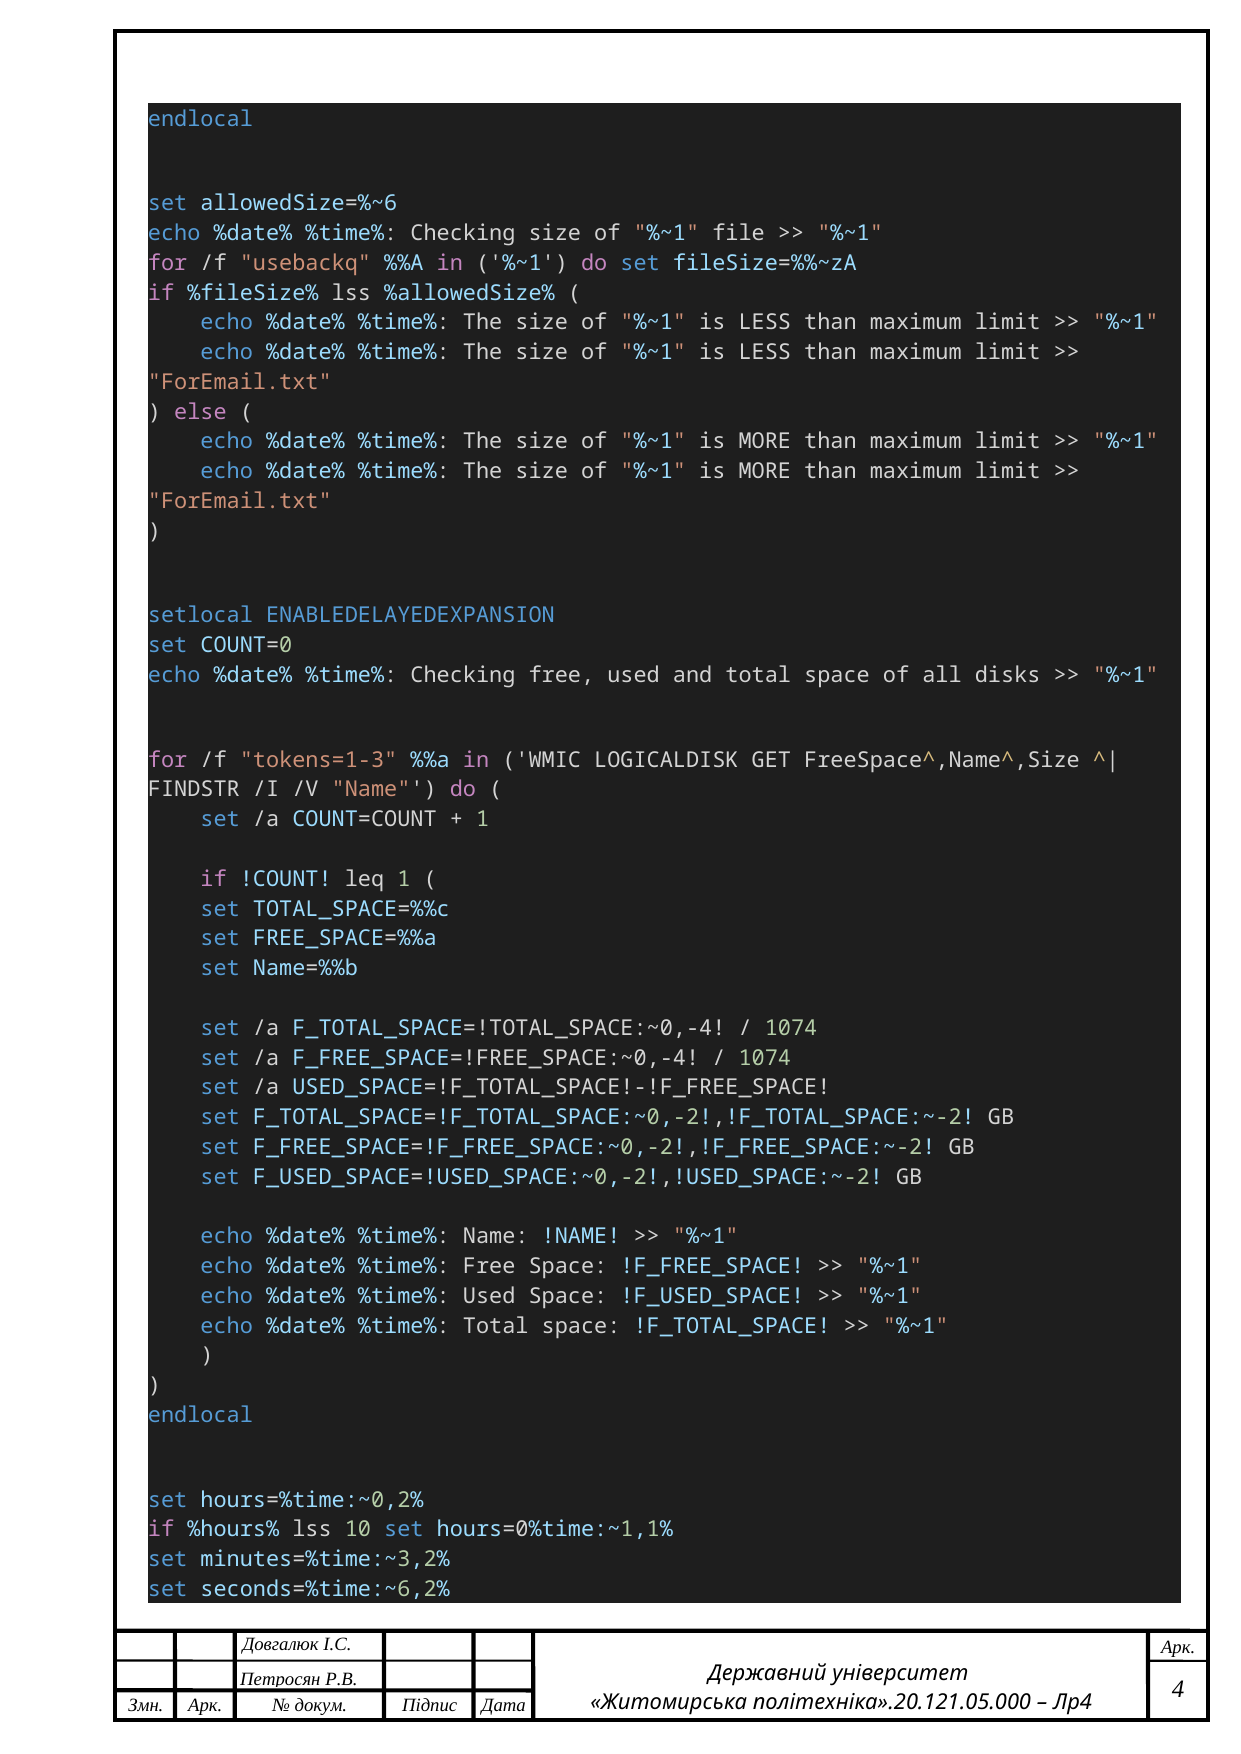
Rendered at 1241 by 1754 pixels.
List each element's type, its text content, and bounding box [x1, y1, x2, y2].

text echo %date% %time%: Checking free, used and total space of all disks >> "%~1" [148, 659, 1181, 689]
text echo %date% %time%: Used Space: !F_USED_SPACE! >> "%~1" [148, 1280, 1181, 1310]
text set TOTAL_SPACE=%%c [148, 893, 1181, 922]
text echo %date% %time%: Name: !NAME! >> "%~1" [148, 1220, 1181, 1250]
text set /a USED_SPACE=!F_TOTAL_SPACE!-!F_FREE_SPACE! [148, 1071, 1181, 1101]
text endlocal [148, 103, 1181, 132]
text ) else ( [148, 396, 1181, 426]
text echo %date% %time%: The size of "%~1" is LESS than maximum limit >> "%~1" [148, 306, 1181, 336]
text for /f "usebackq" %%A in ('%~1') do set fileSize=%%~zA [148, 247, 1181, 277]
text set F_FREE_SPACE=!F_FREE_SPACE:~0,-2!,!F_FREE_SPACE:~-2! GB [148, 1131, 1181, 1161]
text set F_USED_SPACE=!USED_SPACE:~0,-2!,!USED_SPACE:~-2! GB [148, 1161, 1181, 1191]
text for /f "tokens=1-3" %%a in ('WMIC LOGICALDISK GET FreeSpace^,Name^,Size ^|FINDSTR /I /V "Name"') do ( [148, 744, 1181, 803]
text echo %date% %time%: Total space: !F_TOTAL_SPACE! >> "%~1" [148, 1310, 1181, 1339]
text if !COUNT! leq 1 ( [148, 863, 1181, 893]
text set /a F_TOTAL_SPACE=!TOTAL_SPACE:~0,-4! / 1074 [148, 1012, 1181, 1042]
text set COUNT=0 [148, 629, 1181, 659]
text echo %date% %time%: Checking size of "%~1" file >> "%~1" [148, 217, 1181, 247]
text echo %date% %time%: Free Space: !F_FREE_SPACE! >> "%~1" [148, 1250, 1181, 1280]
text set allowedSize=%~6 [148, 187, 1181, 217]
text echo %date% %time%: The size of "%~1" is LESS than maximum limit >> "ForEmail.txt" [148, 336, 1181, 396]
text set seconds=%time:~6,2% [148, 1573, 1181, 1603]
text if %hours% lss 10 set hours=0%time:~1,1% [148, 1513, 1181, 1543]
text if %fileSize% lss %allowedSize% ( [148, 277, 1181, 306]
text ) [148, 1369, 1181, 1399]
text set Name=%%b [148, 952, 1181, 982]
text set minutes=%time:~3,2% [148, 1543, 1181, 1573]
text setlocal ENABLEDELAYEDEXPANSION [148, 599, 1181, 629]
text set F_TOTAL_SPACE=!F_TOTAL_SPACE:~0,-2!,!F_TOTAL_SPACE:~-2! GB [148, 1101, 1181, 1131]
text ) [148, 1339, 1181, 1369]
text set /a COUNT=COUNT + 1 [148, 803, 1181, 833]
text echo %date% %time%: The size of "%~1" is MORE than maximum limit >> "ForEmail.txt" [148, 455, 1181, 515]
text set /a F_FREE_SPACE=!FREE_SPACE:~0,-4! / 1074 [148, 1042, 1181, 1071]
text set FREE_SPACE=%%a [148, 922, 1181, 952]
text echo %date% %time%: The size of "%~1" is MORE than maximum limit >> "%~1" [148, 426, 1181, 455]
text set hours=%time:~0,2% [148, 1484, 1181, 1513]
text ) [148, 515, 1181, 545]
text endlocal [148, 1399, 1181, 1429]
